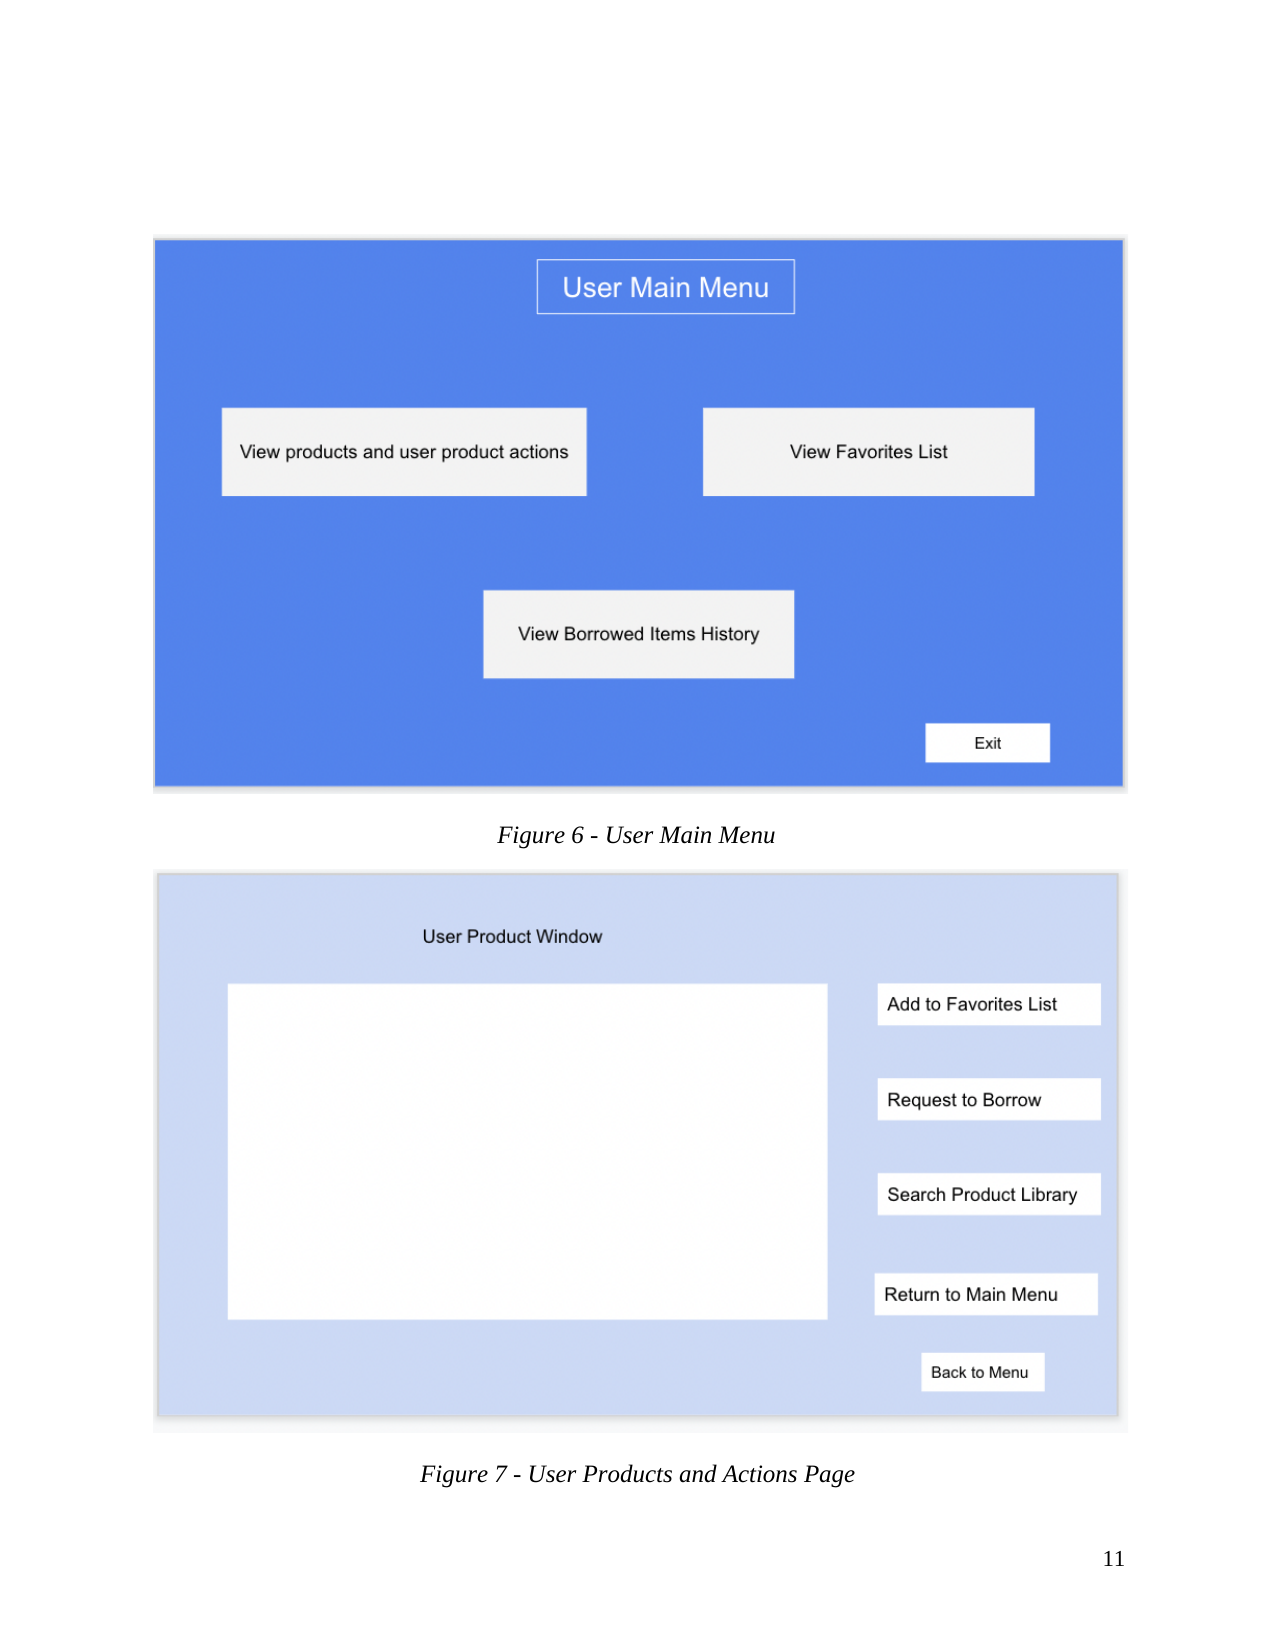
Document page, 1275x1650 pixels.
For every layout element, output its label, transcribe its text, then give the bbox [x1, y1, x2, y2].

picture [153, 869, 1129, 1433]
picture [153, 234, 1129, 794]
